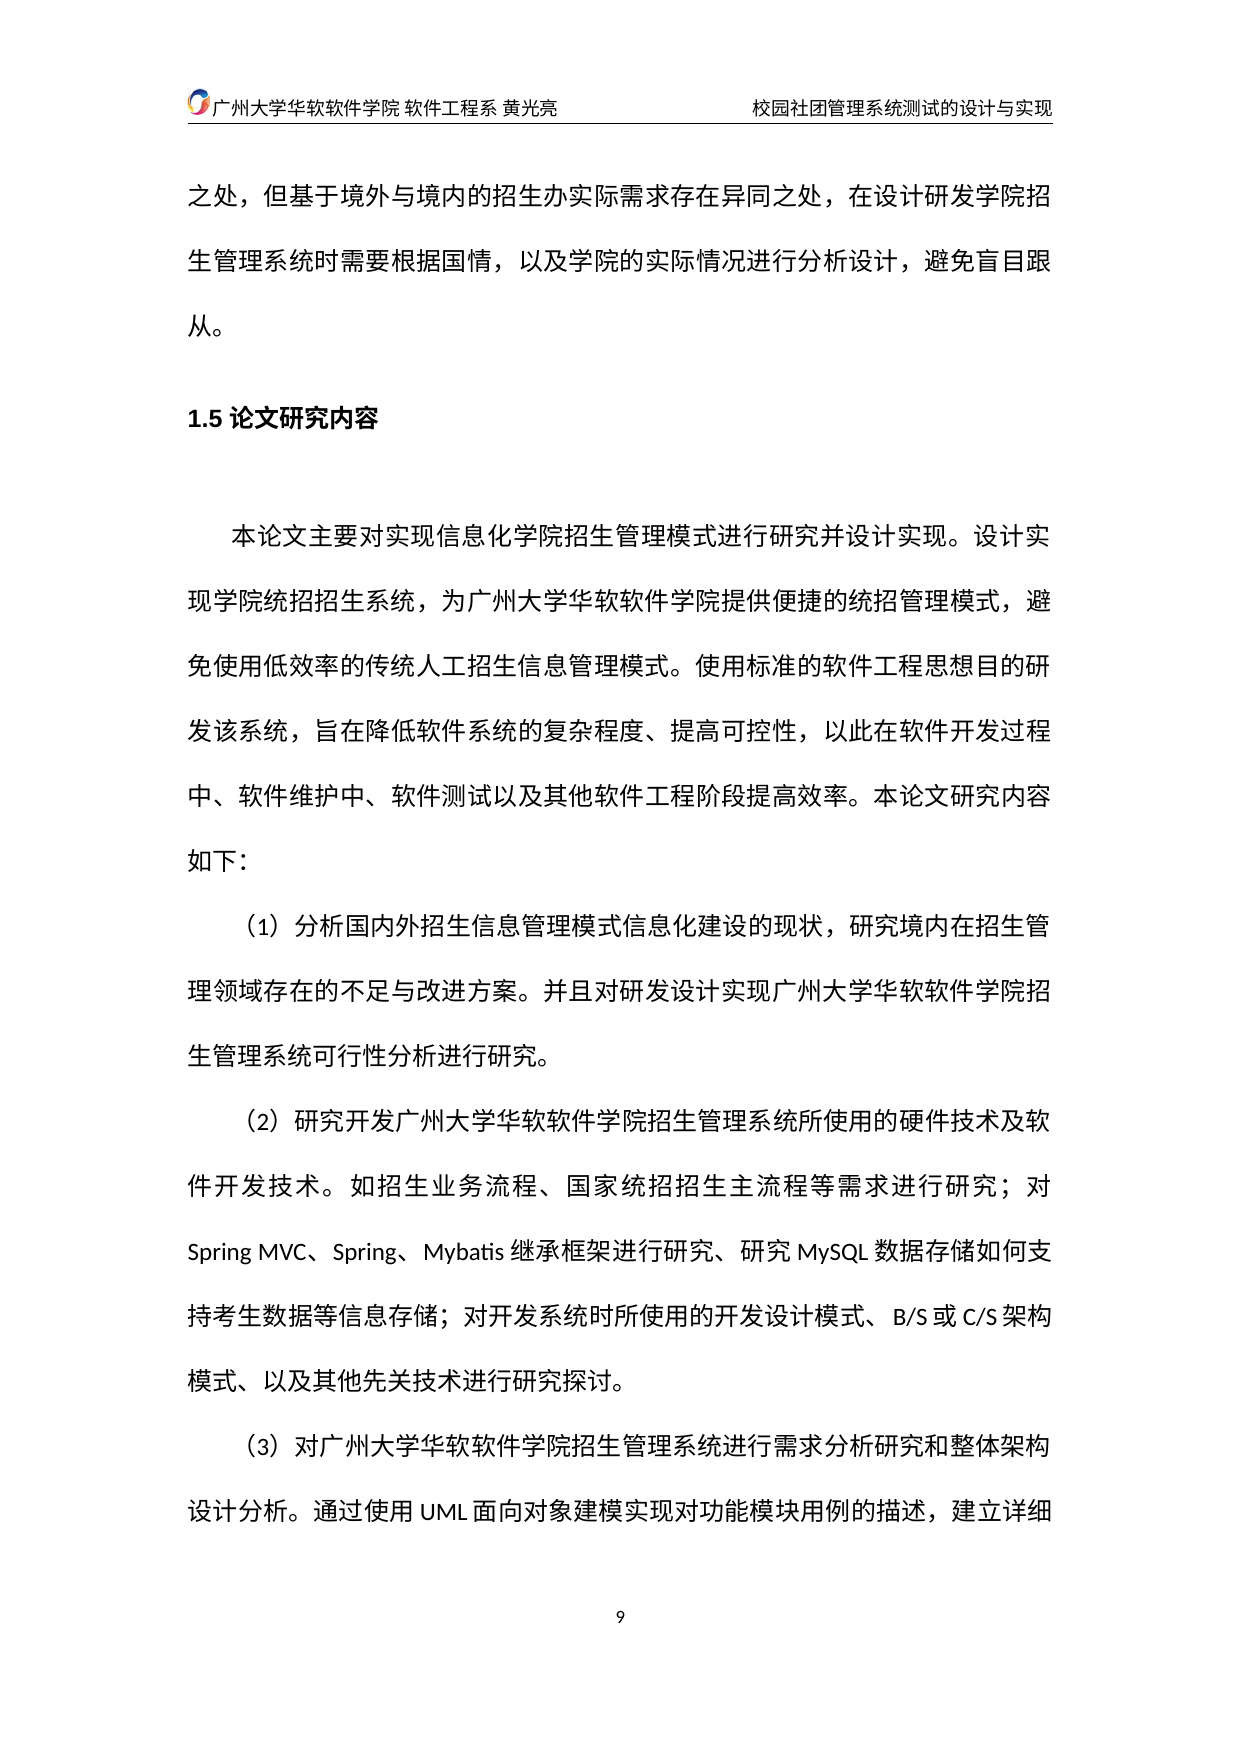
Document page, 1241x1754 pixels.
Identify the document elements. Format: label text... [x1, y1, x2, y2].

text 本论文主要对实现信息化学院招生管理模式进行研究并设计实现。设计实现学院统招招生系统，为广州大学华软软件学院提供便捷的统招管理模式，避免使用低效率的传统人工招生信息管理模式。使用标准的软件工程思想目的研发该系统，旨在降低软件系统的复杂程度、提高可控性，以此在软件开发过程中、软件维护中、软件测试以及其他软件工程阶段提高效率。本论文研究内容如下： [187, 502, 1053, 892]
subtitle 1.5 论文研究内容 [187, 384, 1053, 449]
picture [187, 88, 213, 116]
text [187, 1412, 1053, 1542]
text （2）研究开发广州大学华软软件学院招生管理系统所使用的硬件技术及软件开发技术。如招生业务流程、国家统招招生主流程等需求进行研究；对 Spring MVC、Spring、Mybatis继承框架进行研究、研究MySQL数据存储如何支持考生数据等信息存储；对开发系统时所使用的开发设计模式、B/S或C/S架构模式、以及其他先关技术进行研究探讨。 [187, 1087, 1053, 1412]
text （1）分析国内外招生信息管理模式信息化建设的现状，研究境内在招生管理领域存在的不足与改进方案。并且对研发设计实现广州大学华软软件学院招生管理系统可行性分析进行研究。 [187, 892, 1053, 1087]
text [187, 162, 1053, 357]
